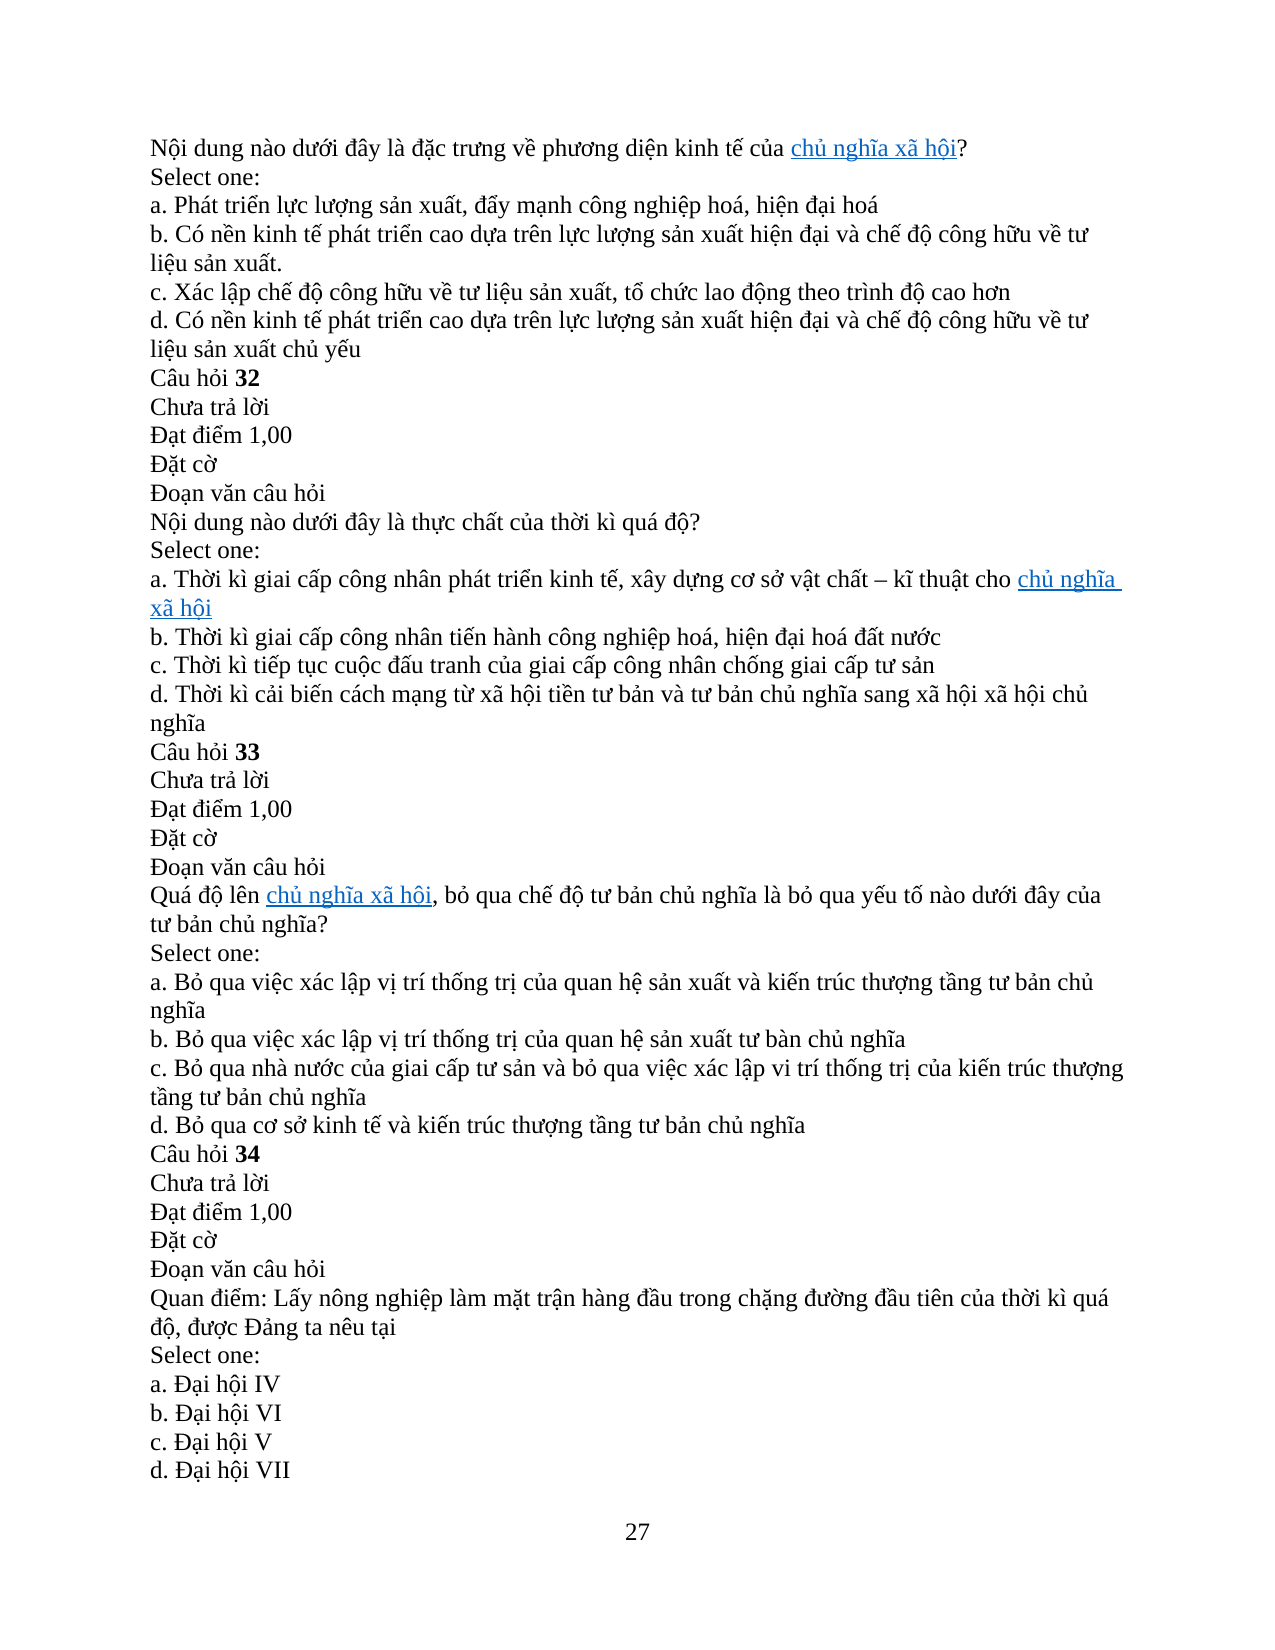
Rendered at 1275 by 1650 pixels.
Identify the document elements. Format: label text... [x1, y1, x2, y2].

text Đặt cờ [150, 1225, 1125, 1254]
text b. Có nền kinh tế phát triển cao dựa trên lực lượng sản xuất hiện đại và chế độ công hữu về tư liệu sản xuất. [150, 219, 1125, 277]
text Chưa trả lời [150, 1168, 1125, 1197]
text Select one: [150, 162, 1125, 190]
text Đoạn văn câu hỏi [150, 478, 1125, 507]
text Đạt điểm 1,00 [150, 1197, 1125, 1225]
text a. Thời kì giai cấp công nhân phát triển kinh tế, xây dựng cơ sở vật chất – kĩ thuật cho chủ nghĩa xã hội [150, 564, 1125, 622]
text a. Đại hội IV [150, 1369, 1125, 1398]
text Chưa trả lời [150, 392, 1125, 420]
text Nội dung nào dưới đây là thực chất của thời kì quá độ? [150, 507, 1125, 535]
text Chưa trả lời [150, 765, 1125, 794]
text Đặt cờ [150, 823, 1125, 852]
text Đặt cờ [150, 449, 1125, 478]
text b. Bỏ qua việc xác lập vị trí thống trị của quan hệ sản xuất tư bàn chủ nghĩa [150, 1024, 1125, 1053]
text Đoạn văn câu hỏi [150, 852, 1125, 880]
text b. Đại hội VI [150, 1398, 1125, 1427]
text c. Đại hội V [150, 1427, 1125, 1455]
text c. Bỏ qua nhà nước của giai cấp tư sản và bỏ qua việc xác lập vi trí thống trị của kiến trúc thượng tầng tư bản chủ nghĩa [150, 1053, 1125, 1110]
text a. Bỏ qua việc xác lập vị trí thống trị của quan hệ sản xuất và kiến trúc thượng tầng tư bản chủ nghĩa [150, 967, 1125, 1024]
text Select one: [150, 1340, 1125, 1369]
text d. Thời kì cải biến cách mạng từ xã hội tiền tư bản và tư bản chủ nghĩa sang xã hội xã hội chủ nghĩa [150, 679, 1125, 737]
text d. Đại hội VII [150, 1455, 1125, 1484]
text d. Bỏ qua cơ sở kinh tế và kiến trúc thượng tầng tư bản chủ nghĩa [150, 1110, 1125, 1139]
text Đoạn văn câu hỏi [150, 1254, 1125, 1283]
text Select one: [150, 938, 1125, 967]
text c. Thời kì tiếp tục cuộc đấu tranh của giai cấp công nhân chống giai cấp tư sản [150, 650, 1125, 679]
text Câu hỏi 33 [150, 737, 1125, 765]
text d. Có nền kinh tế phát triển cao dựa trên lực lượng sản xuất hiện đại và chế độ công hữu về tư liệu sản xuất chủ yếu [150, 305, 1125, 363]
text Nội dung nào dưới đây là đặc trưng về phương diện kinh tế của chủ nghĩa xã hội? [150, 133, 1125, 162]
text b. Thời kì giai cấp công nhân tiến hành công nghiệp hoá, hiện đại hoá đất nước [150, 622, 1125, 650]
text Quan điểm: Lấy nông nghiệp làm mặt trận hàng đầu trong chặng đường đầu tiên của thời kì quá độ, được Đảng ta nêu tại [150, 1283, 1125, 1340]
text Select one: [150, 535, 1125, 564]
text a. Phát triển lực lượng sản xuất, đẩy mạnh công nghiệp hoá, hiện đại hoá [150, 190, 1125, 219]
text Câu hỏi 32 [150, 363, 1125, 392]
text Câu hỏi 34 [150, 1139, 1125, 1168]
text Quá độ lên chủ nghĩa xã hội, bỏ qua chế độ tư bản chủ nghĩa là bỏ qua yếu tố nào dưới đây của tư bản chủ nghĩa? [150, 880, 1125, 938]
text Đạt điểm 1,00 [150, 420, 1125, 449]
text Đạt điểm 1,00 [150, 794, 1125, 823]
text c. Xác lập chế độ công hữu về tư liệu sản xuất, tổ chức lao động theo trình độ cao hơn [150, 277, 1125, 305]
